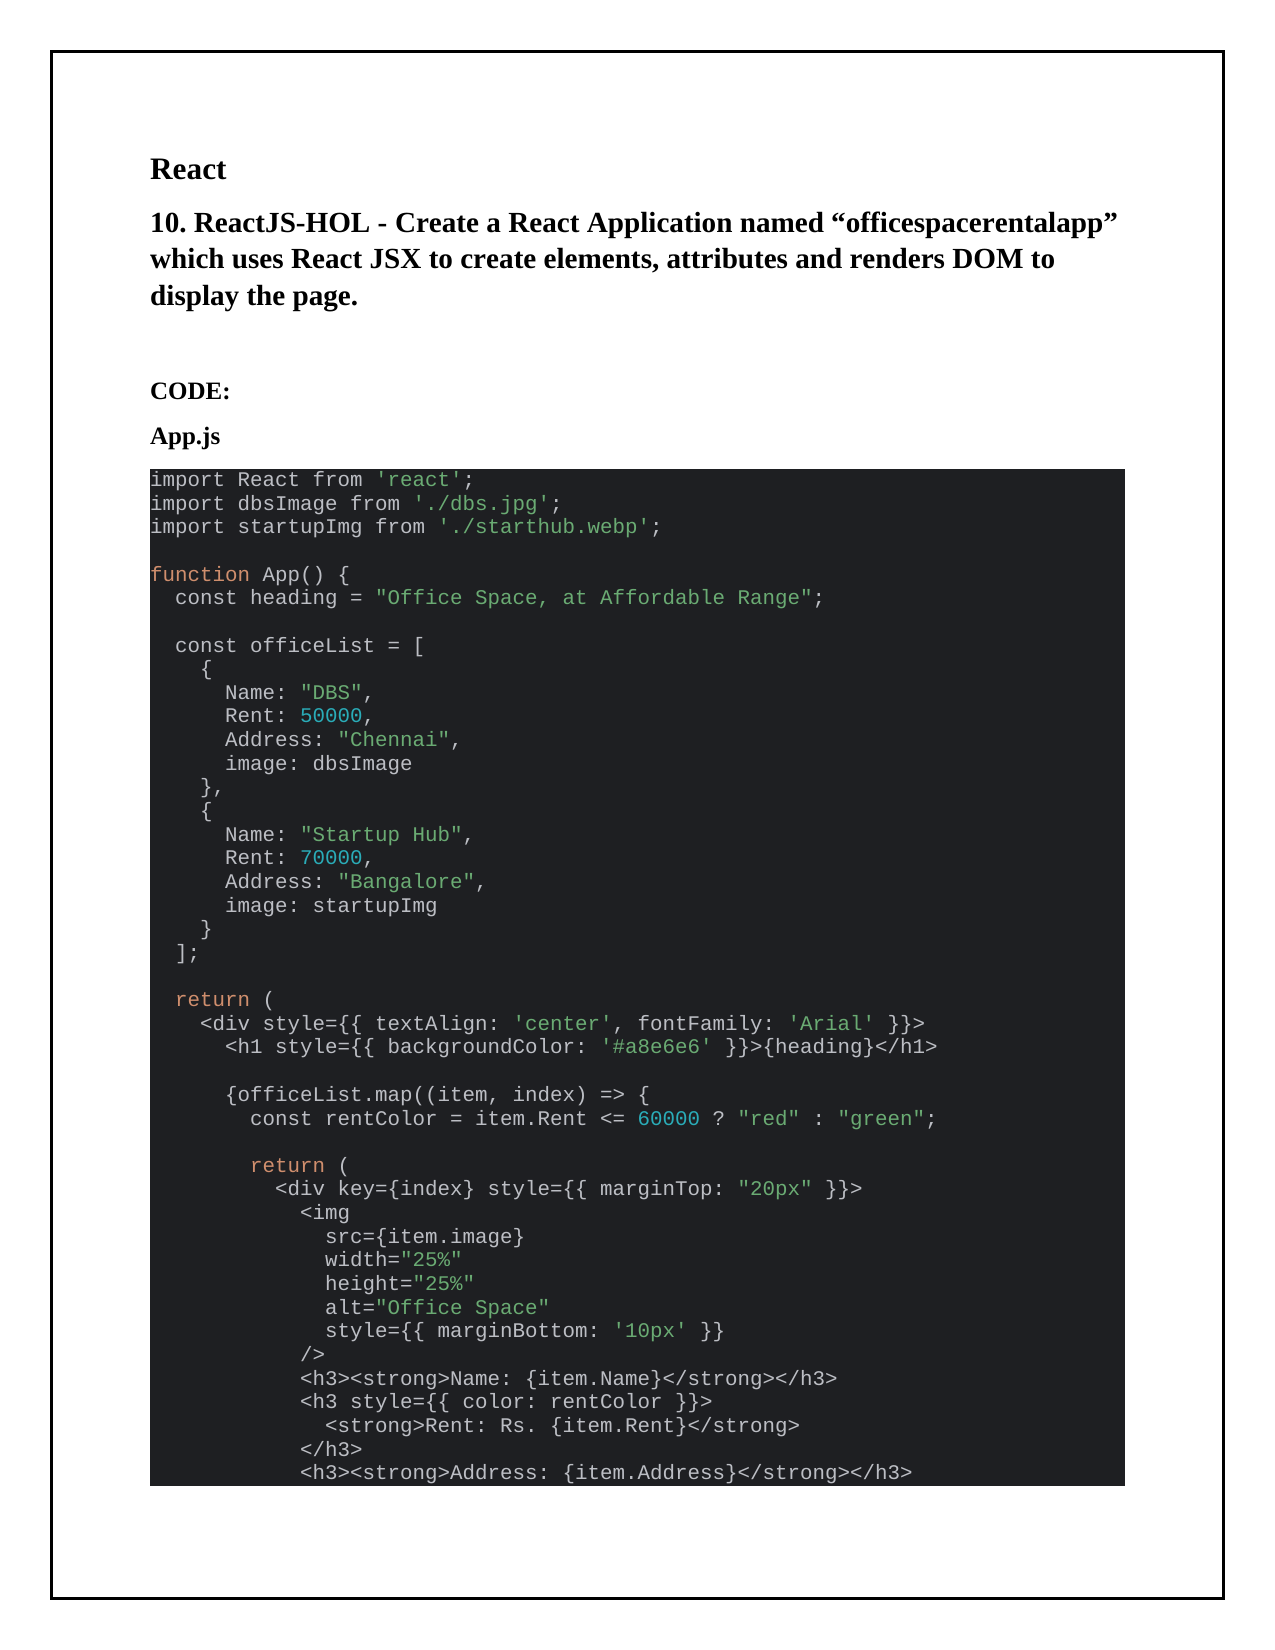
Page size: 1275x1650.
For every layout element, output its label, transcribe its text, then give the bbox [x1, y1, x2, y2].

text import React from 'react'; import dbsImage from './dbs.jpg'; [150, 469, 1125, 516]
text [150, 516, 1125, 1486]
text App.js [150, 421, 1125, 450]
text 10. ReactJS-HOL - Create a React Application named “officespacerentalapp” which uses React JSX to create elements, attributes and renders DOM to display the page. [150, 205, 1125, 311]
text React [150, 150, 1125, 186]
text CODE: [150, 376, 1125, 405]
